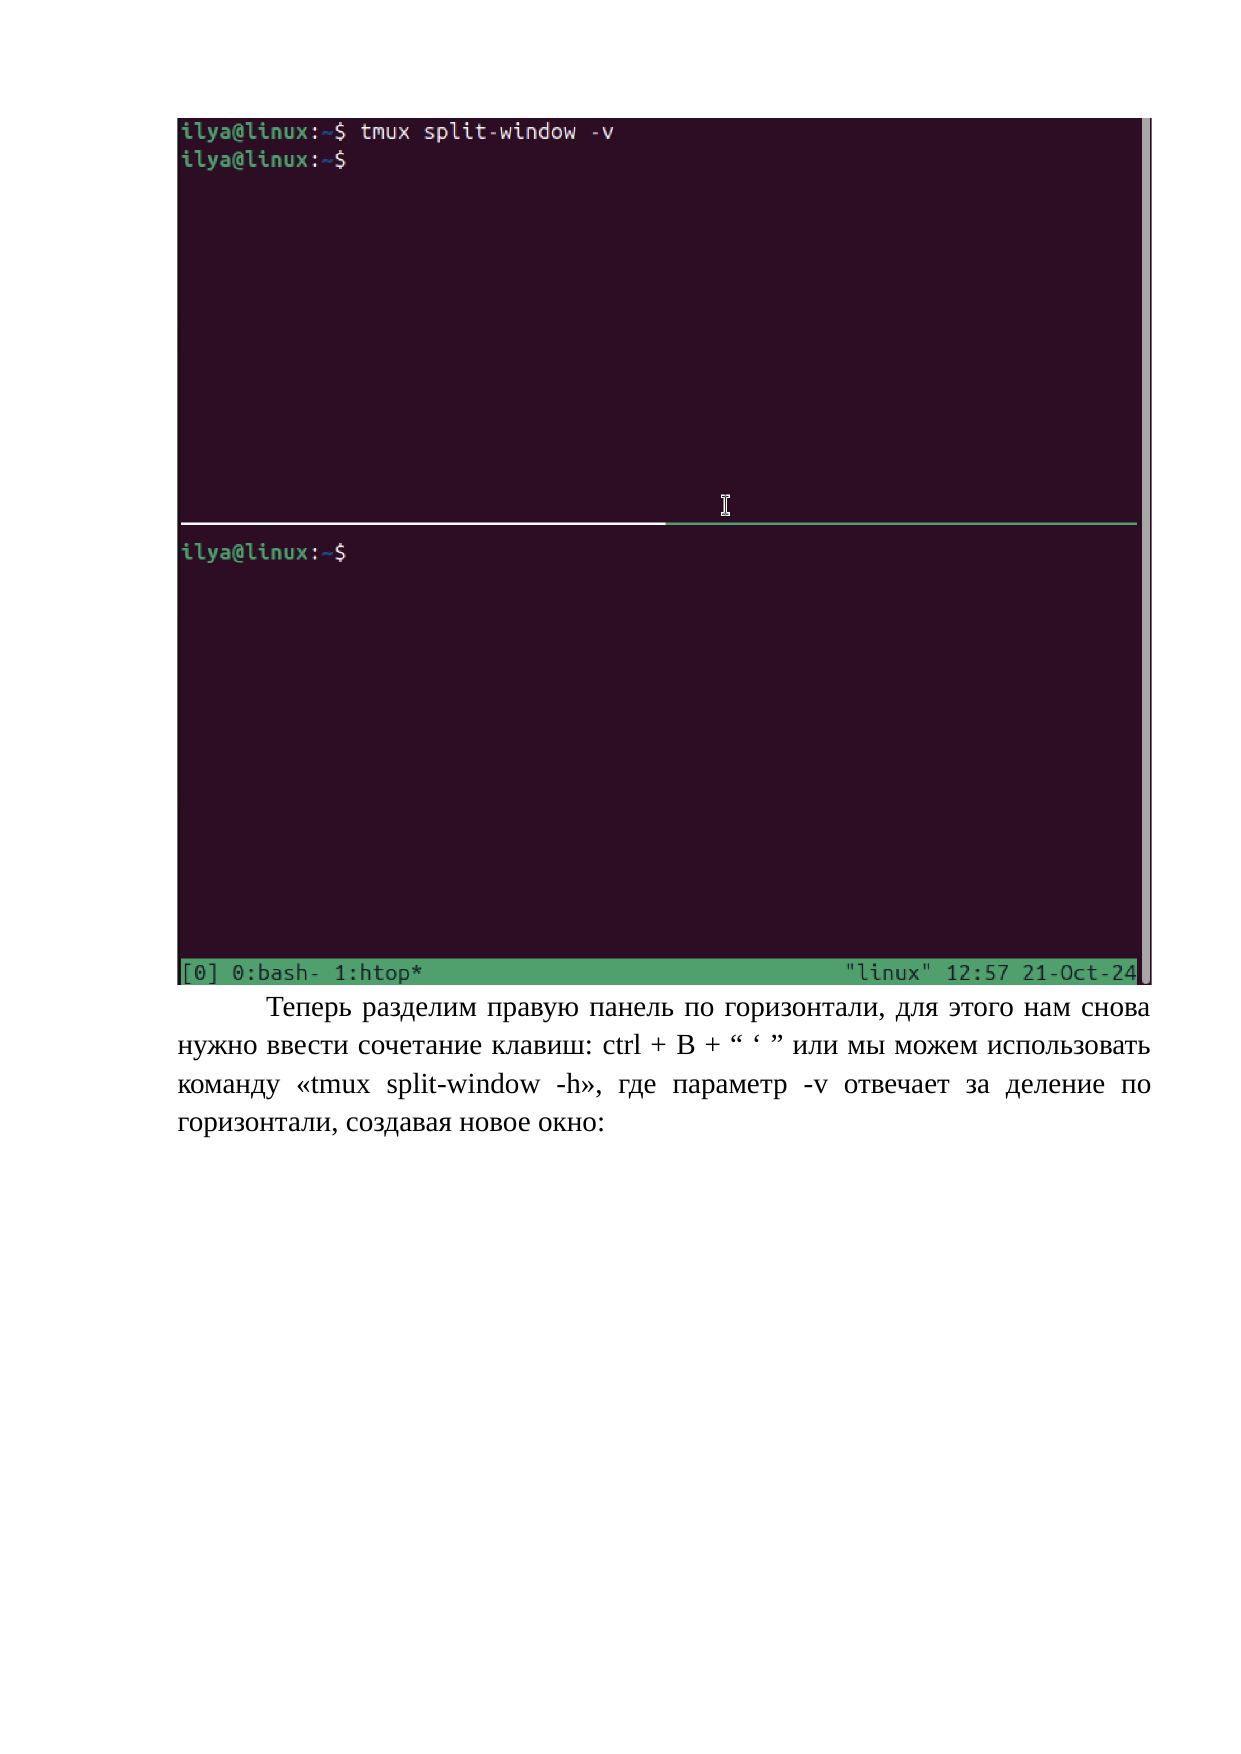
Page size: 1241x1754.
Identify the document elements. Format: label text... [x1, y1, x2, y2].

text Теперь разделим правую панель по горизонтали, для этого нам снова нужно ввести сочетание клавиш: ctrl + B + “ ‘ ” или мы можем использовать команду «tmux split-window -h», где параметр -v отвечает за деление по горизонтали, создавая новое окно: [177, 989, 1152, 1138]
picture [177, 118, 1152, 985]
